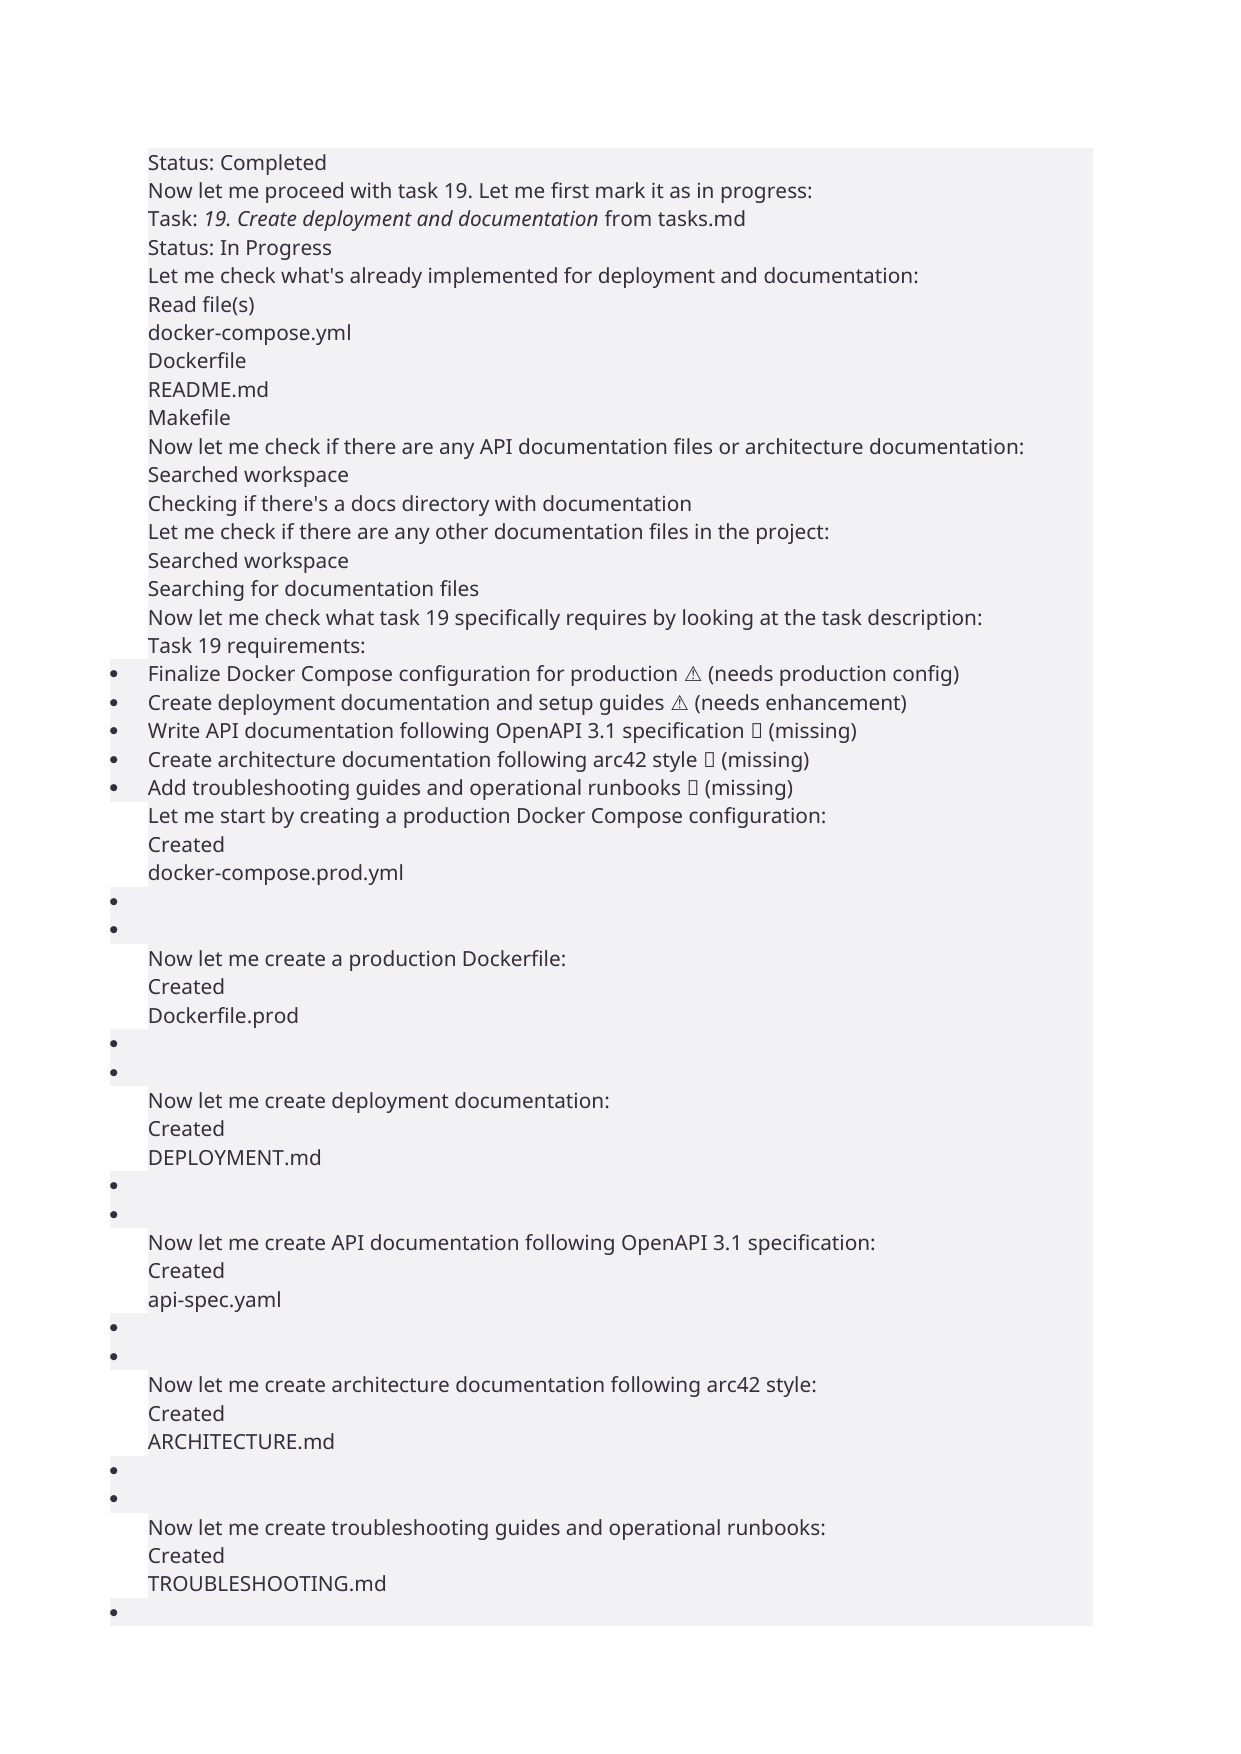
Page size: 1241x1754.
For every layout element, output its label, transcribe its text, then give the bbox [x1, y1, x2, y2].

text Status: Completed [148, 148, 1093, 176]
text Now let me create troubleshooting guides and operational runbooks: [148, 1513, 1093, 1541]
text Created [148, 1257, 1093, 1285]
text Created [148, 1541, 1093, 1569]
text Let me start by creating a production Docker Compose configuration: [148, 802, 1093, 830]
list Add troubleshooting guides and operational runbooks ❌ (missing) [110, 773, 1093, 802]
text api-spec.yaml [148, 1285, 1093, 1313]
text Now let me check if there are any API documentation files or architecture documentation: [148, 432, 1093, 460]
text Created [148, 1114, 1093, 1143]
text Now let me create API documentation following OpenAPI 3.1 specification: [148, 1228, 1093, 1257]
text Searched workspace [148, 460, 1093, 489]
text Now let me proceed with task 19. Let me first mark it as in progress: [148, 176, 1093, 204]
text Created [148, 830, 1093, 858]
text DEPLOYMENT.md [148, 1143, 1093, 1171]
text Dockerfile [148, 347, 1093, 375]
text Let me check what's already implemented for deployment and documentation: [148, 261, 1093, 290]
text ARCHITECTURE.md [148, 1427, 1093, 1456]
text Dockerfile.prod [148, 1001, 1093, 1029]
text README.md [148, 375, 1093, 403]
list Finalize Docker Compose configuration for production ⚠️ (needs production config) [110, 659, 1093, 688]
text Now let me create deployment documentation: [148, 1086, 1093, 1114]
text Searching for documentation files [148, 574, 1093, 603]
text Now let me create architecture documentation following arc42 style: [148, 1370, 1093, 1399]
text Created [148, 1399, 1093, 1427]
text docker-compose.yml [148, 318, 1093, 347]
text Status: In Progress [148, 233, 1093, 261]
text Now let me check what task 19 specifically requires by looking at the task description: [148, 603, 1093, 631]
text Let me check if there are any other documentation files in the project: [148, 517, 1093, 546]
list Write API documentation following OpenAPI 3.1 specification ❌ (missing) [110, 716, 1093, 745]
text Task 19 requirements: [148, 631, 1093, 659]
text Now let me create a production Dockerfile: [148, 944, 1093, 972]
text Searched workspace [148, 546, 1093, 574]
text Makefile [148, 403, 1093, 432]
text TROUBLESHOOTING.md [148, 1569, 1093, 1598]
text Created [148, 972, 1093, 1001]
text Task: 19. Create deployment and documentation from tasks.md [148, 204, 1093, 233]
text Read file(s) [148, 290, 1093, 318]
list Create deployment documentation and setup guides ⚠️ (needs enhancement) [110, 688, 1093, 716]
text Checking if there's a docs directory with documentation [148, 489, 1093, 517]
text docker-compose.prod.yml [148, 858, 1093, 887]
list Create architecture documentation following arc42 style ❌ (missing) [110, 745, 1093, 773]
